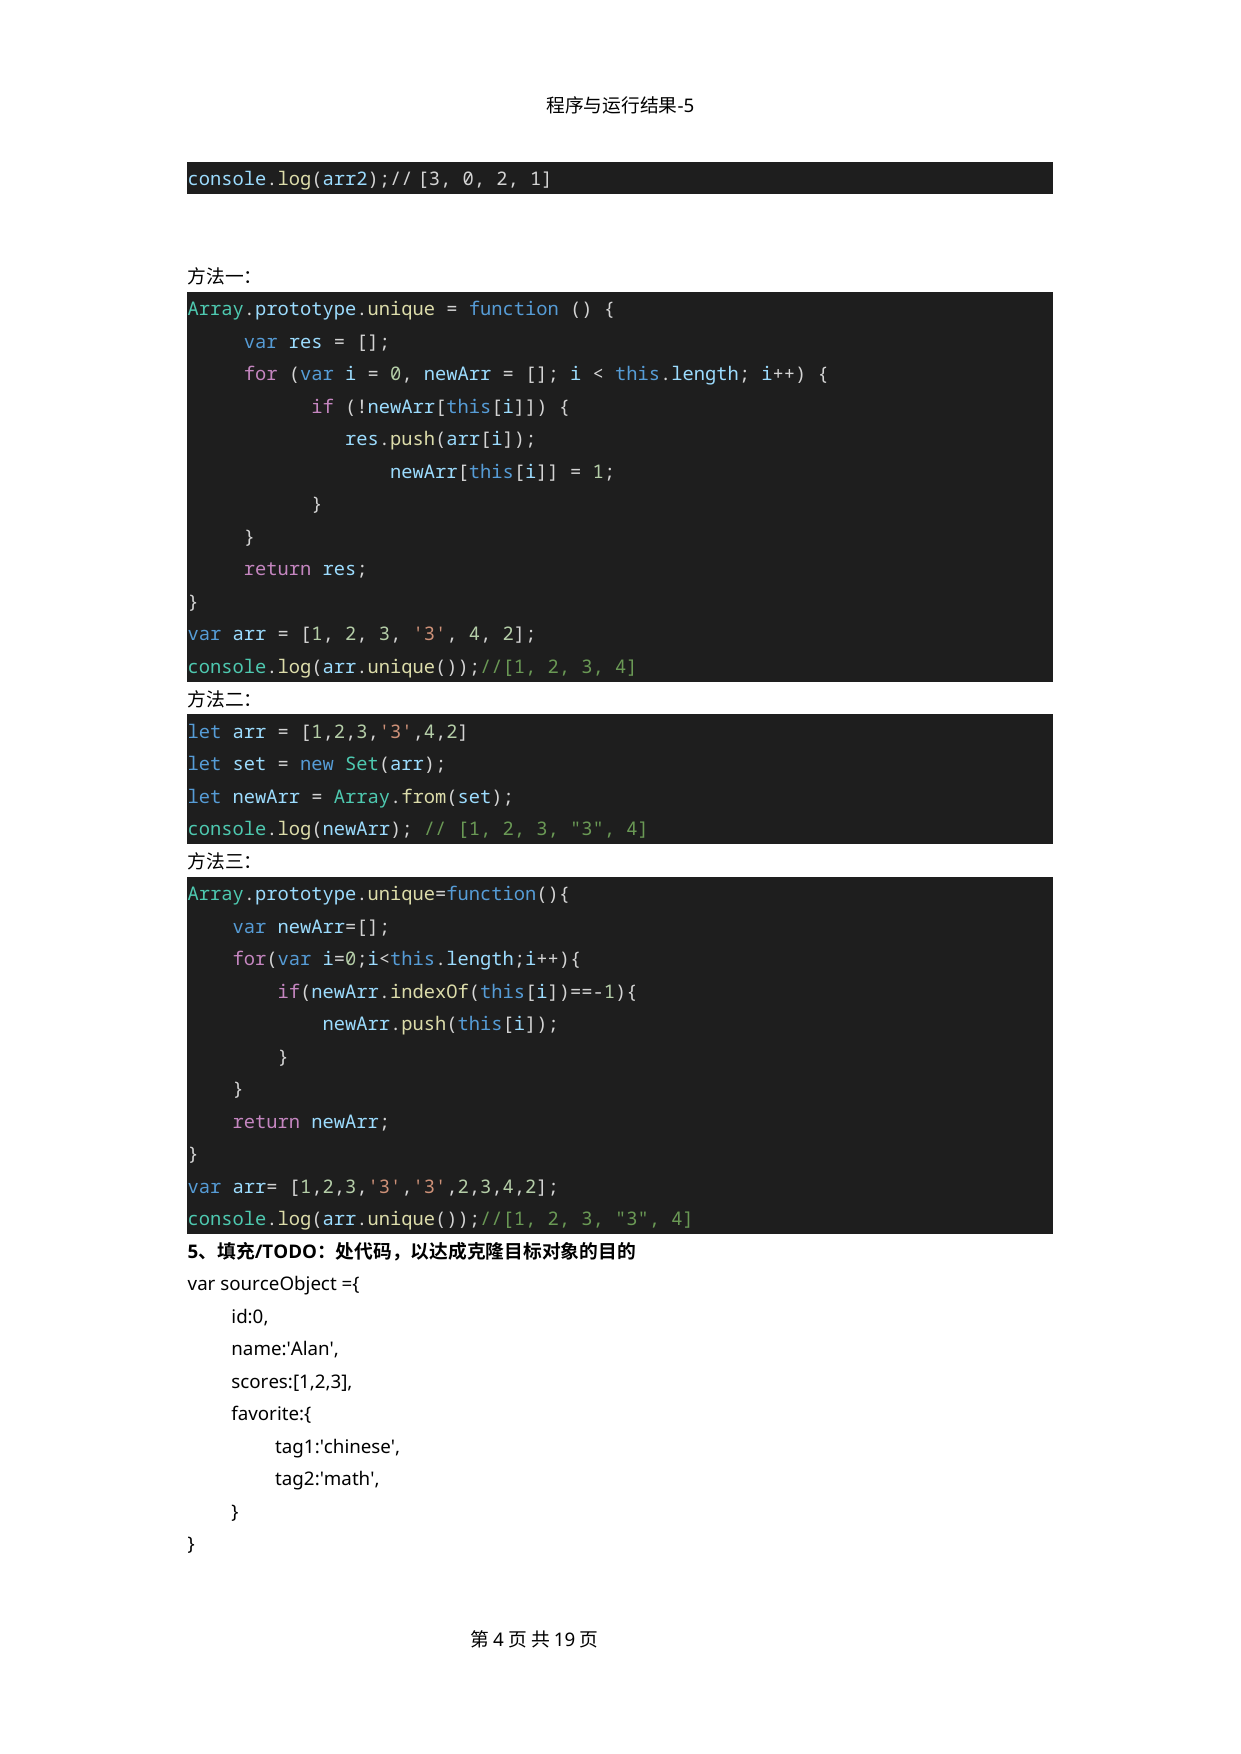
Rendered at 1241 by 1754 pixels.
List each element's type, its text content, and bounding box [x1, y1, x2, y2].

text } [187, 584, 1053, 617]
text newArr[this[i]] = 1; [187, 454, 1053, 487]
text tag2:'math', [187, 1462, 1053, 1494]
text console.log(arr.unique());//[1, 2, 3, 4] [187, 649, 1053, 682]
text 方法三： [187, 844, 1053, 877]
text } [187, 1072, 1053, 1104]
text console.log(newArr); // [1, 2, 3, "3", 4] [187, 812, 1053, 844]
text var newArr=[]; [187, 909, 1053, 942]
text scores:[1,2,3], [187, 1364, 1053, 1397]
text let set = new Set(arr); [187, 747, 1053, 779]
text for (var i = 0, newArr = []; i < this.length; i++) { [187, 357, 1053, 389]
text let arr = [1,2,3,'3',4,2] [187, 714, 1053, 747]
text } [187, 1137, 1053, 1169]
text var arr = [1, 2, 3, '3', 4, 2]; [187, 617, 1053, 649]
text return res; [187, 552, 1053, 584]
text for(var i=0;i<this.length;i++){ [187, 942, 1053, 974]
text name:'Alan', [187, 1332, 1053, 1364]
text id:0, [187, 1299, 1053, 1332]
text 方法一： [187, 259, 1053, 292]
text res.push(arr[i]); [187, 422, 1053, 454]
text console.log(arr2);// [3, 0, 2, 1] [187, 162, 1053, 194]
text } [187, 519, 1053, 552]
text if (!newArr[this[i]]) { [187, 389, 1053, 422]
text tag1:'chinese', [187, 1429, 1053, 1462]
text console.log(arr.unique());//[1, 2, 3, "3", 4] [187, 1202, 1053, 1234]
text Array.prototype.unique = function () { [187, 292, 1053, 324]
text 方法二： [187, 682, 1053, 714]
text var arr= [1,2,3,'3','3',2,3,4,2]; [187, 1169, 1053, 1202]
text 5、填充/TODO：处代码，以达成克隆目标对象的目的 [187, 1234, 1053, 1267]
text } [187, 1527, 1053, 1559]
text } [187, 1494, 1053, 1527]
text return newArr; [187, 1104, 1053, 1137]
text favorite:{ [187, 1397, 1053, 1429]
text Array.prototype.unique=function(){ [187, 877, 1053, 909]
text if(newArr.indexOf(this[i])==-1){ [187, 974, 1053, 1007]
text var sourceObject ={ [187, 1267, 1053, 1299]
text } [187, 1039, 1053, 1072]
text newArr.push(this[i]); [187, 1007, 1053, 1039]
text let newArr = Array.from(set); [187, 779, 1053, 812]
text var res = []; [187, 324, 1053, 357]
text } [187, 487, 1053, 519]
